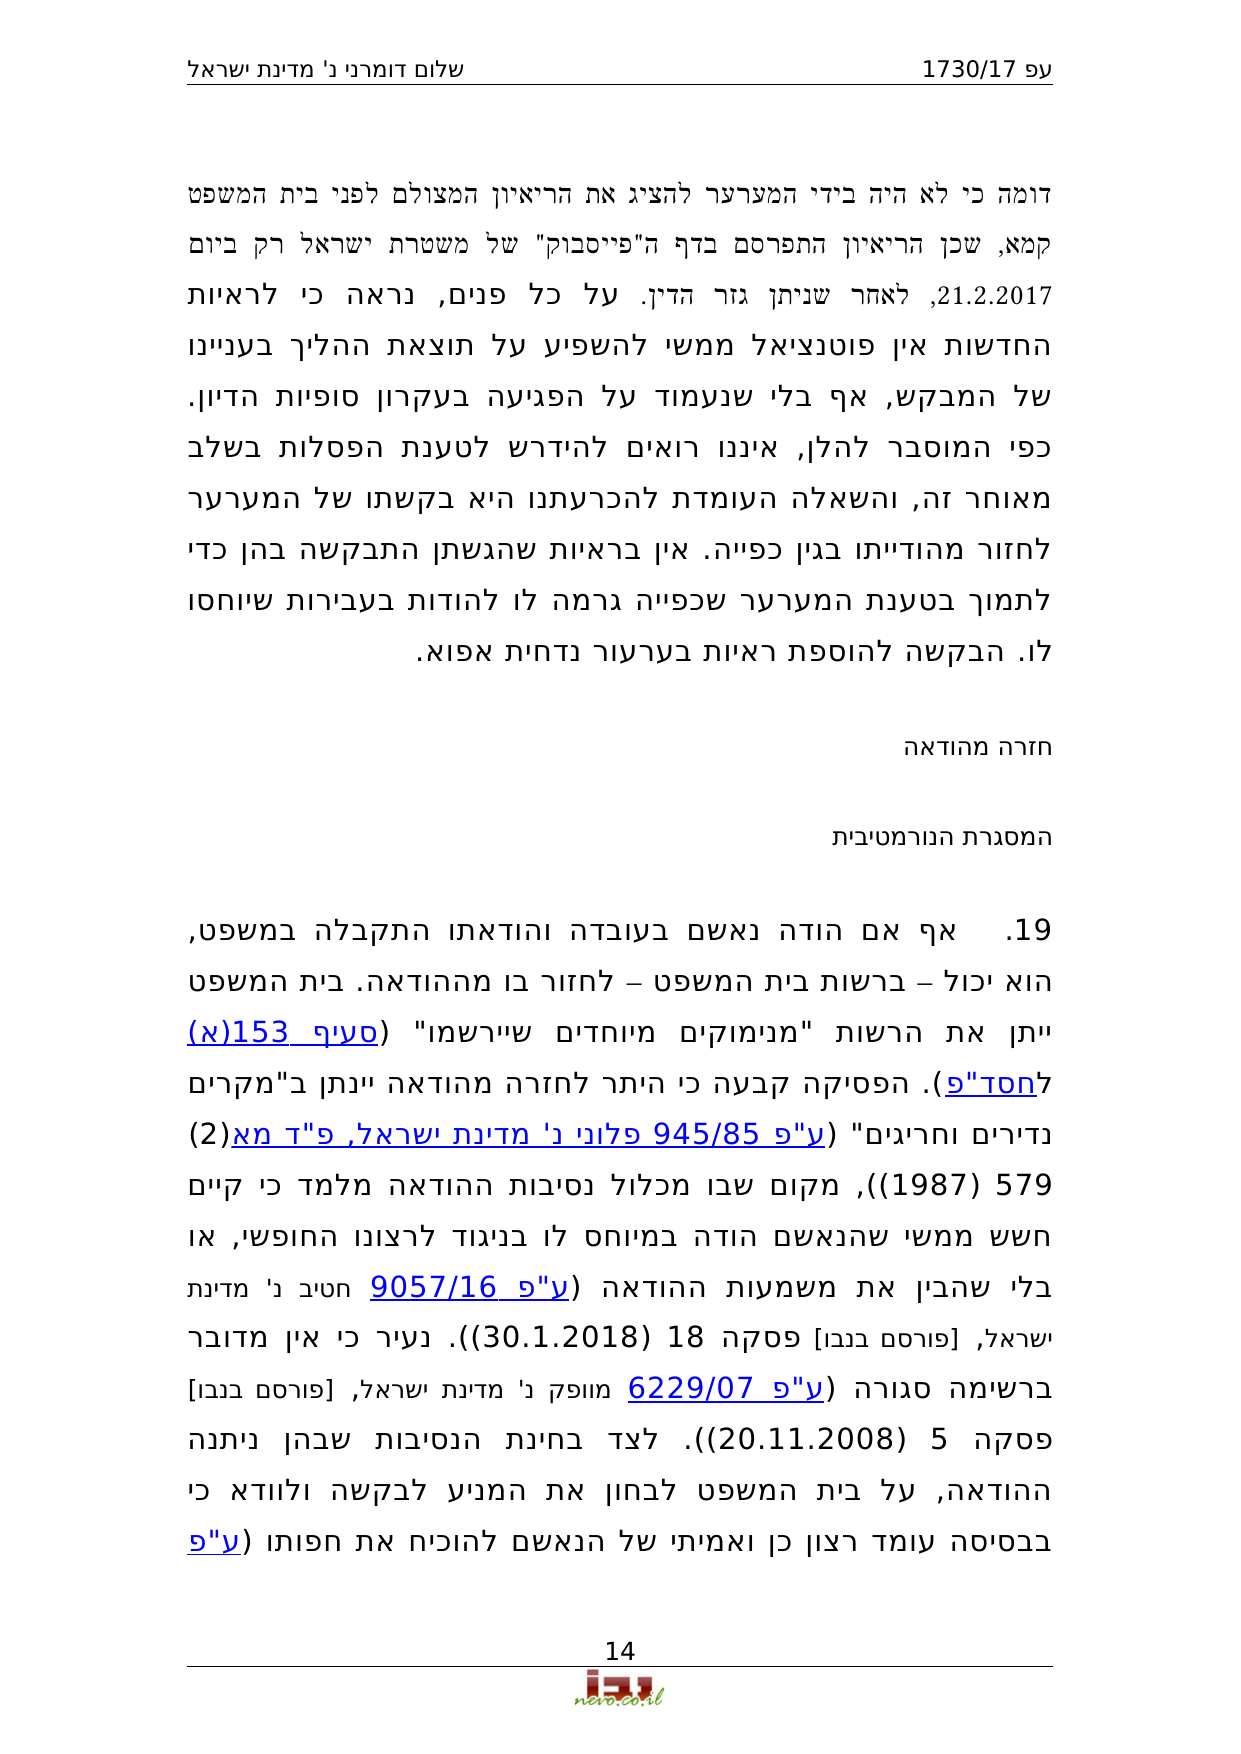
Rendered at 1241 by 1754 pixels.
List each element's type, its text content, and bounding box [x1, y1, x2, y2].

picture [574, 1669, 666, 1707]
text חזרה מהודאה [187, 732, 1053, 761]
text המסגרת הנורמטיבית [187, 822, 1053, 852]
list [187, 913, 1053, 1558]
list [187, 177, 1053, 668]
